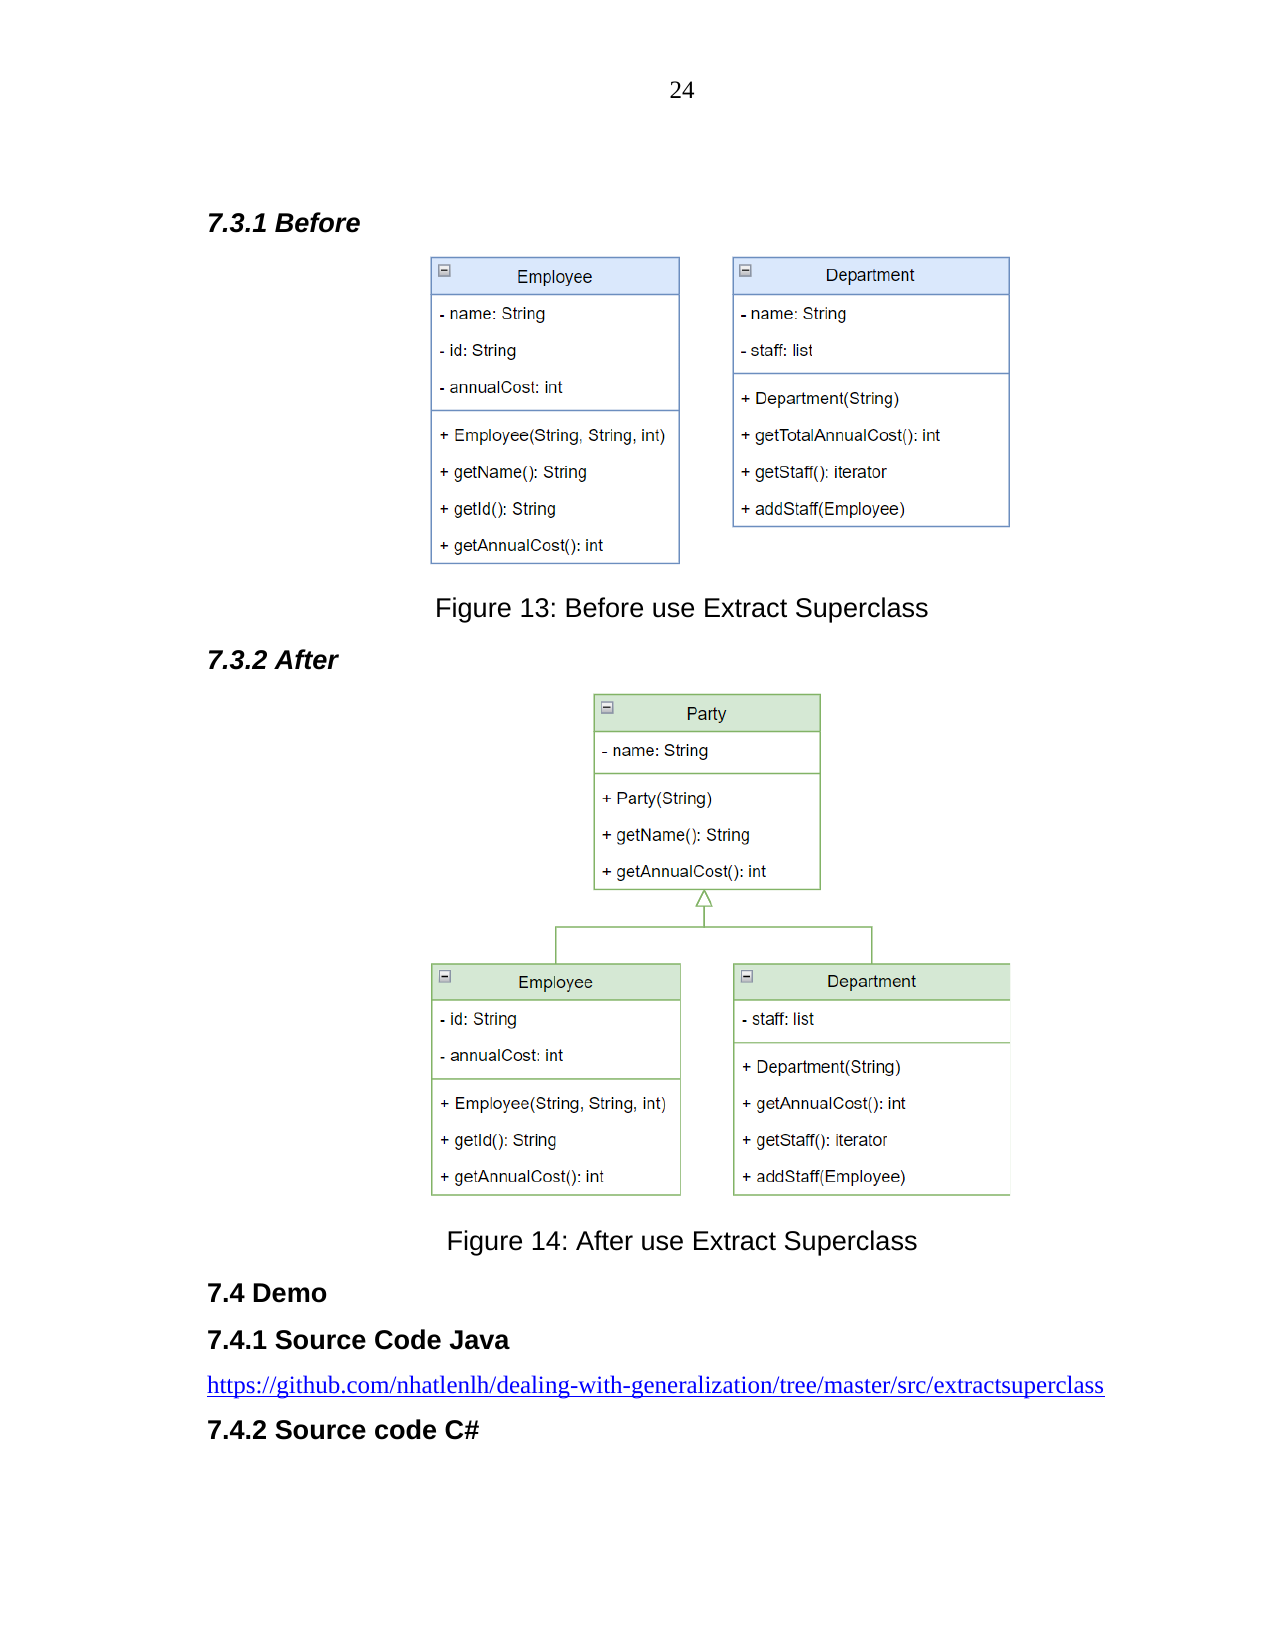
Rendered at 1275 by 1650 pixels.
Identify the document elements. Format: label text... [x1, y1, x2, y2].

text Figure 13: Before use Extract Superclass [207, 592, 1157, 623]
text https://github.com/nhatlenlh/dealing-with-generalization/tree/master/src/extractsuperclass [207, 1371, 1157, 1399]
text 7.4.1 Source Code Java [207, 1324, 1157, 1355]
text 7.3.2 After [207, 644, 1157, 676]
text 7.3.1 Before [207, 207, 1157, 238]
text Figure 14: After use Extract Superclass [207, 1225, 1157, 1256]
picture [428, 691, 1011, 1197]
text 7.4 Demo [207, 1277, 1157, 1308]
picture [426, 253, 1012, 565]
text 7.4.2 Source code C# [207, 1414, 1157, 1445]
